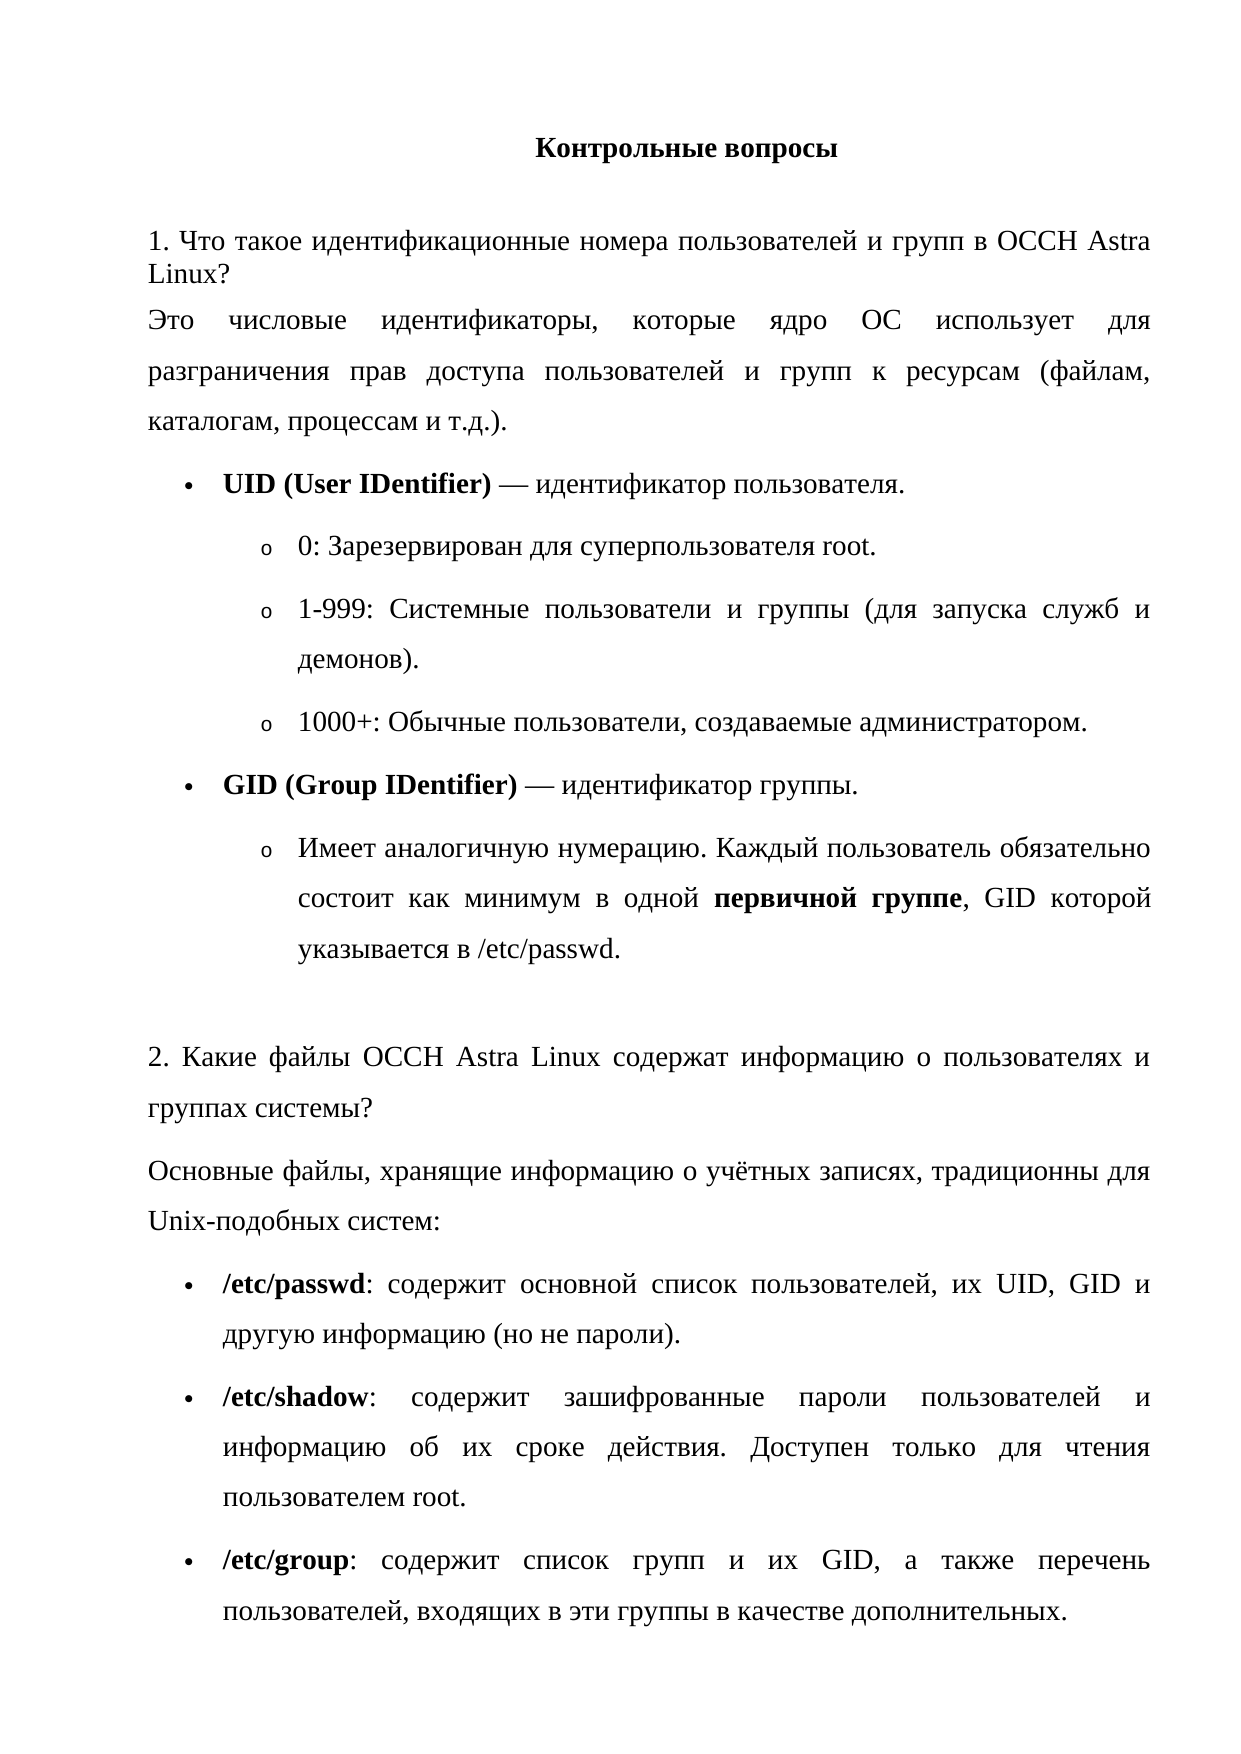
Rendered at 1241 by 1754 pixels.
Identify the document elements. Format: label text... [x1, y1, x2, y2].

list UID (User IDentifier) — идентификатор пользователя. [185, 466, 1152, 499]
list GID (Group IDentifier) — идентификатор группы. [185, 767, 1152, 801]
text Контрольные вопросы [148, 131, 1152, 164]
list 0: Зарезервирован для суперпользователя root. [260, 528, 1152, 562]
list /etc/group: содержит список групп и их GID, а также перечень пользователей, входящих в эти группы в качестве дополнительных. [185, 1542, 1152, 1626]
text 2. Какие файлы ОССН Astra Linux содержат информацию о пользователях и группах системы? [148, 1039, 1152, 1123]
list Имеет аналогичную нумерацию. Каждый пользователь обязательно состоит как минимум в одной первичной группе, GID которой указывается в /etc/passwd. [260, 830, 1152, 964]
text Это числовые идентификаторы, которые ядро ОС использует для разграничения прав доступа пользователей и групп к ресурсам (файлам, каталогам, процессам и т.д.). [148, 302, 1152, 436]
list /etc/shadow: содержит зашифрованные пароли пользователей и информацию об их сроке действия. Доступен только для чтения пользователем root. [185, 1379, 1152, 1513]
text 1. Что такое идентификационные номера пользователей и групп в ОССН Astra Linux? [148, 223, 1152, 290]
list 1-999: Системные пользователи и группы (для запуска служб и демонов). [260, 591, 1152, 675]
list 1000+: Обычные пользователи, создаваемые администратором. [260, 704, 1152, 738]
list /etc/passwd: содержит основной список пользователей, их UID, GID и другую информацию (но не пароли). [185, 1266, 1152, 1350]
text Основные файлы, хранящие информацию о учётных записях, традиционны для Unix-подобных систем: [148, 1153, 1152, 1237]
